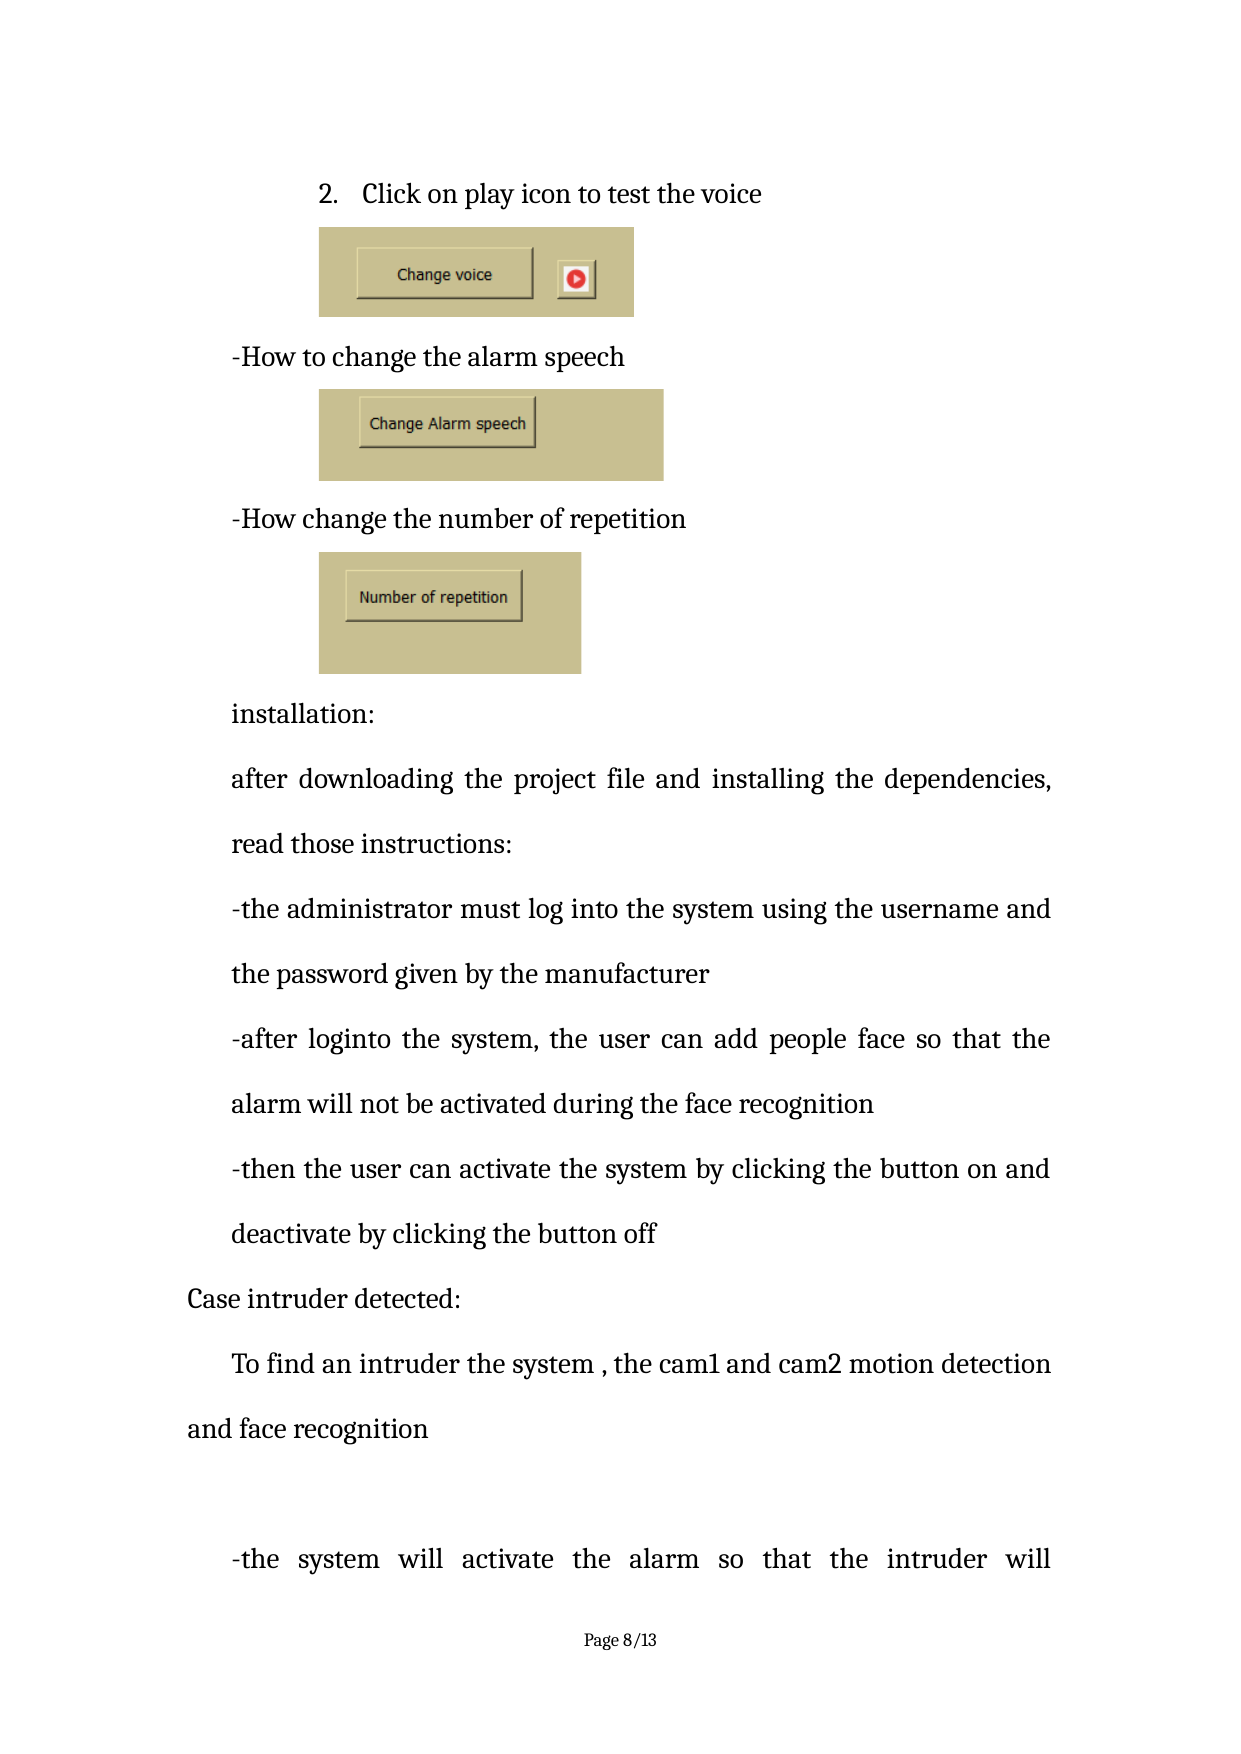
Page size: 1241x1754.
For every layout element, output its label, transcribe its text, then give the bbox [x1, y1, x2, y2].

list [187, 1527, 1053, 1592]
list -How to change the alarm speech [187, 324, 1053, 389]
list -then the user can activate the system by clicking the button on and deactivate by clicking the button off [231, 1137, 1053, 1267]
list Click on play icon to test the voice [275, 162, 1053, 227]
list -How change the number of repetition [187, 487, 1053, 682]
list installation: [231, 682, 1053, 747]
picture [318, 389, 664, 481]
list -the administrator must log into the system using the username and the password given by the manufacturer [231, 877, 1053, 1007]
list Case intruder detected: [187, 1267, 1053, 1332]
picture [318, 227, 634, 317]
list To find an intruder the system , the cam1 and cam2 motion detection and face recognition [187, 1332, 1053, 1462]
list -after loginto the system, the user can add people face so that the alarm will not be activated during the face recognition [231, 1007, 1053, 1137]
list after downloading the project file and installing the dependencies, read those instructions: [231, 747, 1053, 877]
picture [318, 552, 582, 674]
